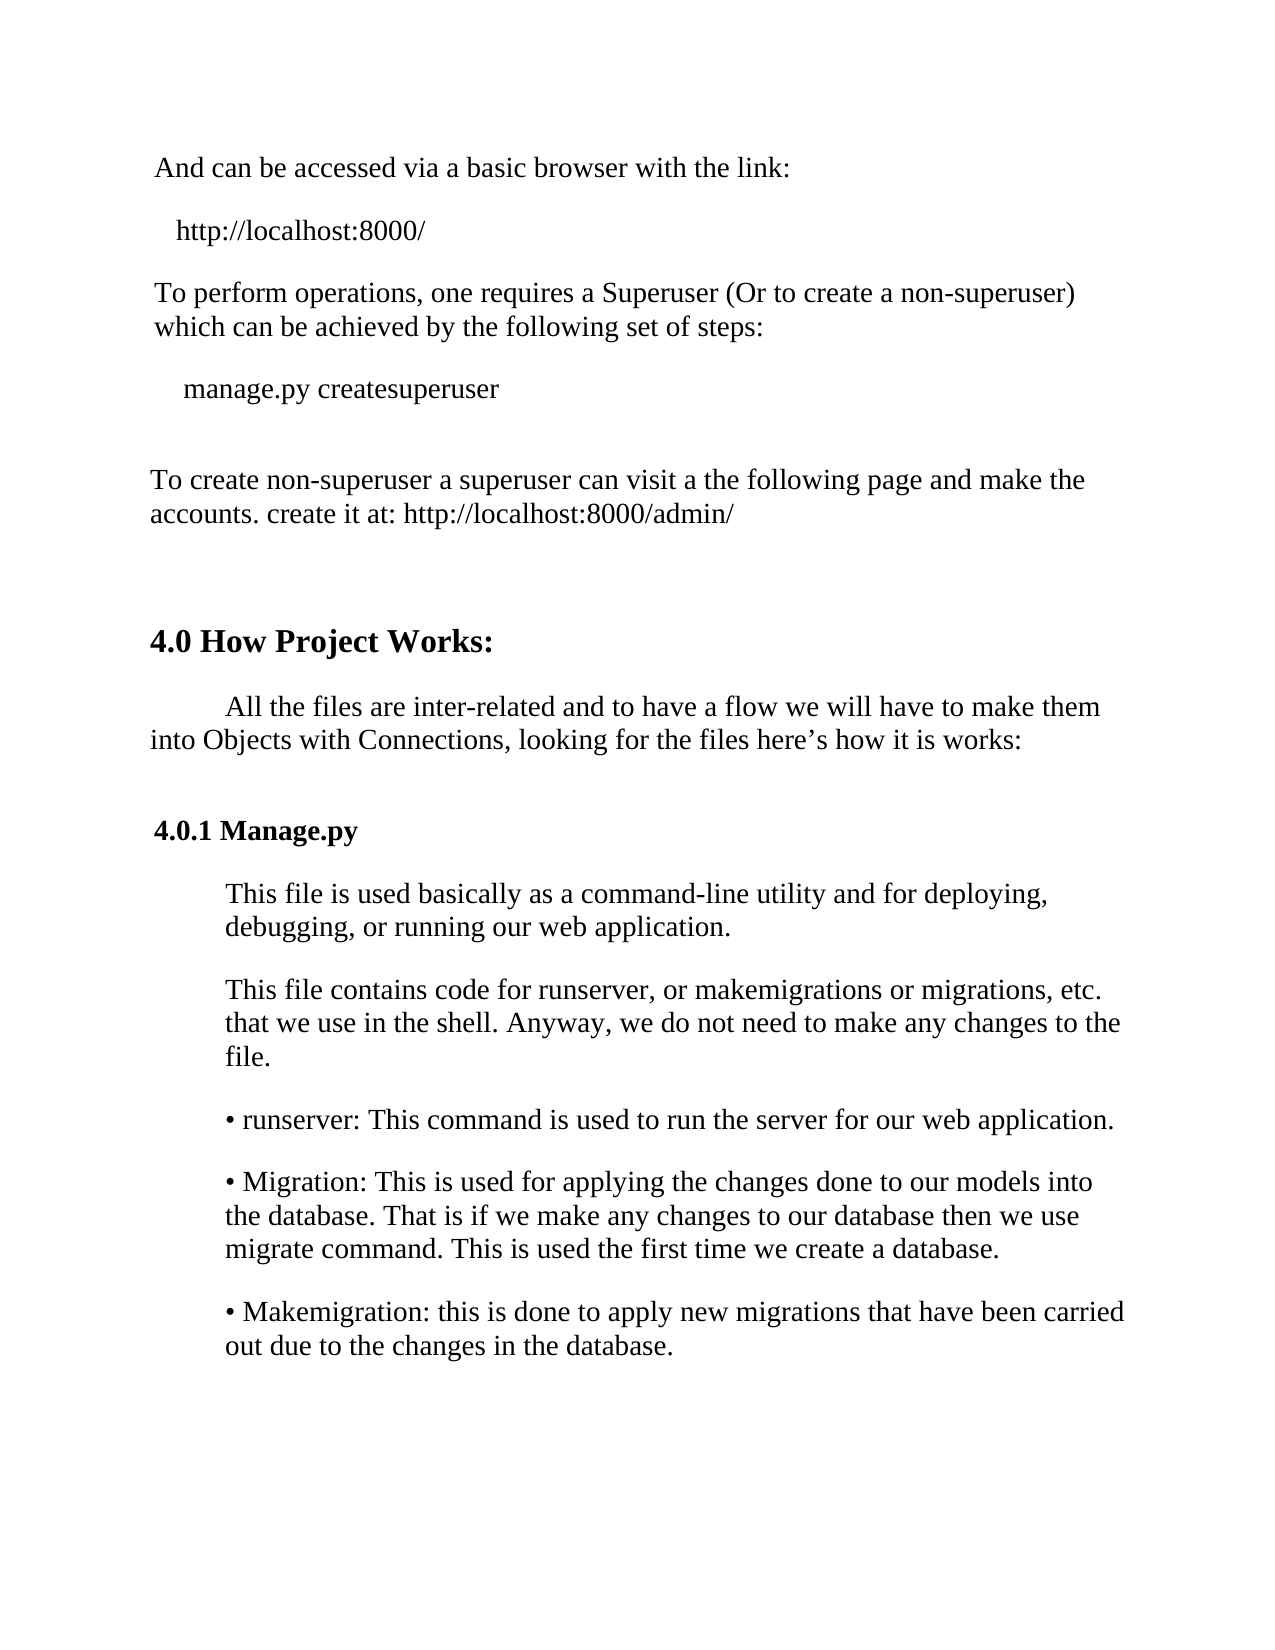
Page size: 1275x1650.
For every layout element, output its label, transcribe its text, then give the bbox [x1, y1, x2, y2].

text All the files are inter-related and to have a flow we will have to make them into Objects with Connections, looking for the files here’s how it is works: [150, 689, 1125, 784]
text To perform operations, one requires a Superuser (Or to create a non-superuser) which can be achieved by the following set of steps: [154, 275, 1125, 342]
text 4.0 How Project Works: [150, 621, 1125, 660]
text And can be accessed via a basic browser with the link: [154, 150, 1125, 183]
text This file is used basically as a command-line utility and for deploying, debugging, or running our web application. [225, 876, 1125, 943]
text • Migration: This is used for applying the changes done to our models into the database. That is if we make any changes to our database then we use migrate command. This is used the first time we create a database. [225, 1164, 1125, 1265]
text • runserver: This command is used to run the server for our web application. [154, 1102, 1125, 1135]
text This file contains code for runserver, or makemigrations or migrations, etc. that we use in the shell. Anyway, we do not need to make any changes to the file. [225, 972, 1125, 1073]
text 4.0.1 Manage.py [154, 813, 1125, 847]
text • Makemigration: this is done to apply new migrations that have been carried out due to the changes in the database. [225, 1294, 1125, 1361]
text To create non-superuser a superuser can visit a the following page and make the accounts. create it at: http://localhost:8000/admin/ [150, 462, 1125, 529]
text http://localhost:8000/ [154, 213, 1125, 246]
text manage.py createsuperuser [154, 372, 1125, 433]
